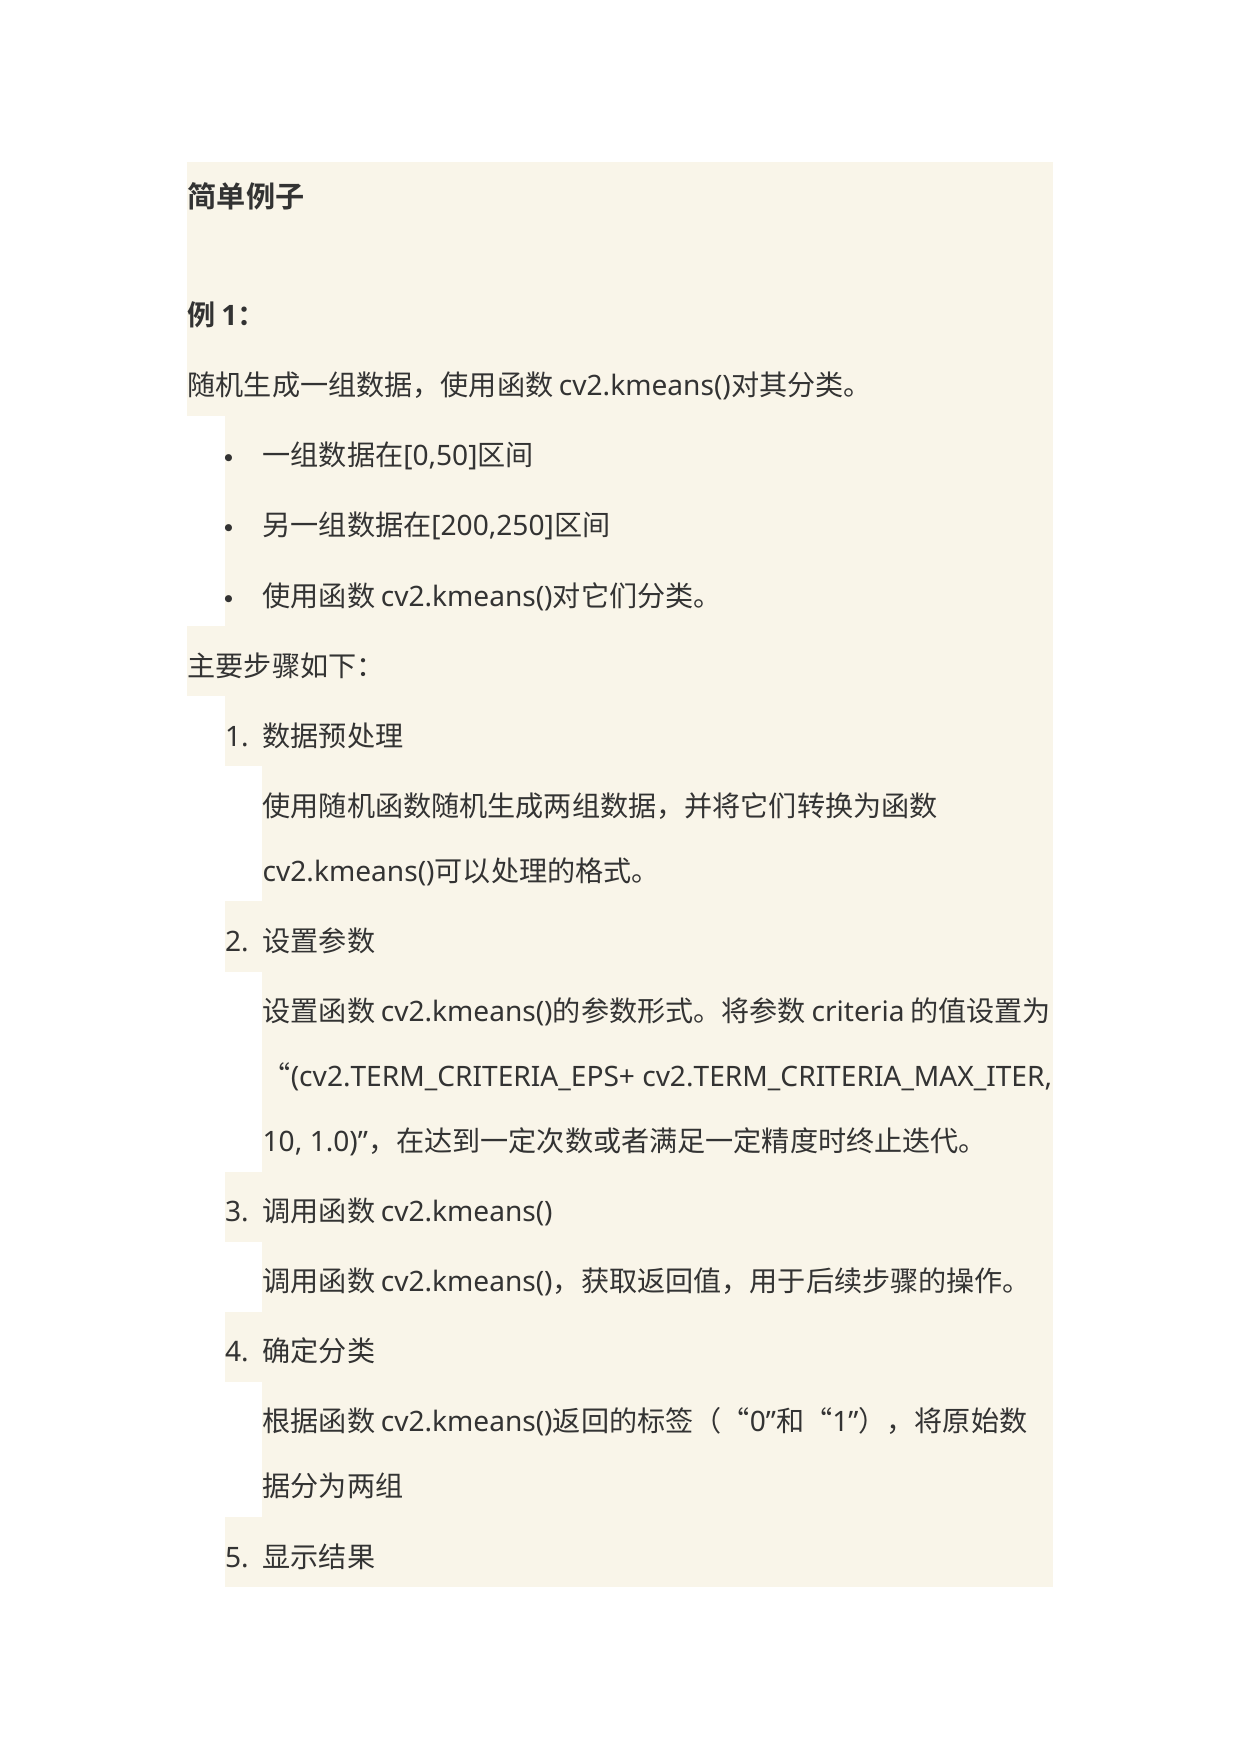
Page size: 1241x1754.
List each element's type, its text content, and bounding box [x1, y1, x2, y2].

list 使用函数cv2.kmeans()对它们分类。 [225, 561, 1053, 626]
text 调用函数cv2.kmeans()，获取返回值，用于后续步骤的操作。 [262, 1247, 1053, 1312]
text 随机生成一组数据，使用函数cv2.kmeans()对其分类。 [187, 351, 1053, 416]
list 调用函数cv2.kmeans() [225, 1177, 1053, 1242]
list 确定分类 [225, 1317, 1053, 1382]
text 根据函数cv2.kmeans()返回的标签（“0”和“1”），将原始数据分为两组 [262, 1387, 1053, 1517]
subtitle 简单例子 [187, 162, 1053, 227]
list 设置参数 [225, 907, 1053, 972]
list 一组数据在[0,50]区间 [225, 421, 1053, 486]
text 设置函数cv2.kmeans()的参数形式。将参数criteria的值设置为“(cv2.TERM_CRITERIA_EPS+ cv2.TERM_CRITERIA_MAX_ITER, 10, 1.0)”，在达到一定次数或者满足一定精度时终止迭代。 [262, 977, 1053, 1172]
text 使用随机函数随机生成两组数据，并将它们转换为函数cv2.kmeans()可以处理的格式。 [262, 772, 1053, 902]
text 例1： [187, 281, 1053, 346]
list 数据预处理 [225, 701, 1053, 766]
text 主要步骤如下： [187, 631, 1053, 696]
list 另一组数据在[200,250]区间 [225, 491, 1053, 556]
list 显示结果 [225, 1522, 1053, 1587]
